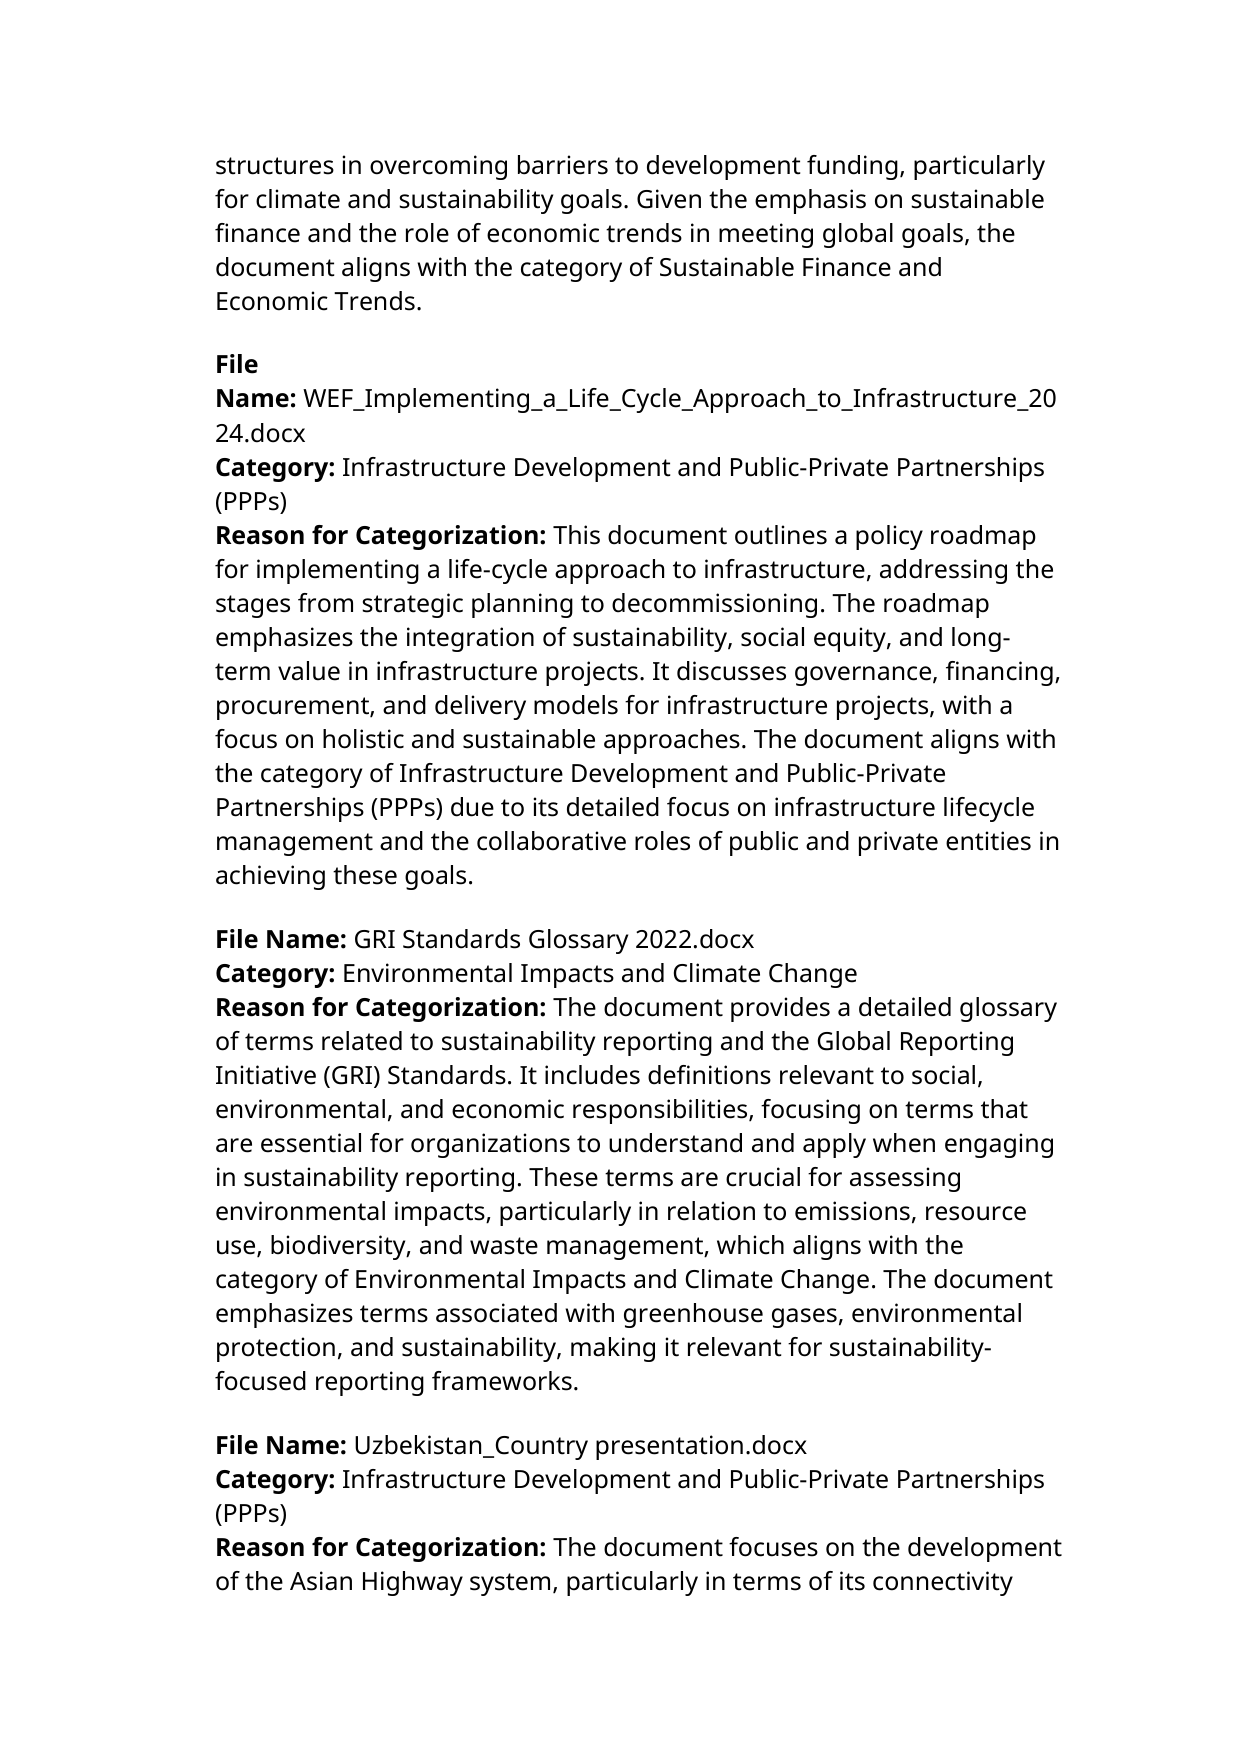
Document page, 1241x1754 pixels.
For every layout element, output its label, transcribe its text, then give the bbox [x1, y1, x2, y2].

text File Name: WEF_Implementing_a_Life_Cycle_Approach_to_Infrastructure_2024.docx Category: Infrastructure Development and Public-Private Partnerships (PPPs) Reason for Categorization: This document outlines a policy roadmap for implementing a life-cycle approach to infrastructure, addressing the stages from strategic planning to decommissioning. The roadmap emphasizes the integration of sustainability, social equity, and long-term value in infrastructure projects. It discusses governance, financing, procurement, and delivery models for infrastructure projects, with a focus on holistic and sustainable approaches. The document aligns with the category of Infrastructure Development and Public-Private Partnerships (PPPs) due to its detailed focus on infrastructure lifecycle management and the collaborative roles of public and private entities in achieving these goals. [215, 347, 1063, 892]
text File Name: GRI Standards Glossary 2022.docx Category: Environmental Impacts and Climate Change Reason for Categorization: The document provides a detailed glossary of terms related to sustainability reporting and the Global Reporting Initiative (GRI) Standards. It includes definitions relevant to social, environmental, and economic responsibilities, focusing on terms that are essential for organizations to understand and apply when engaging in sustainability reporting. These terms are crucial for assessing environmental impacts, particularly in relation to emissions, resource use, biodiversity, and waste management, which aligns with the category of Environmental Impacts and Climate Change. The document emphasizes terms associated with greenhouse gases, environmental protection, and sustainability, making it relevant for sustainability-focused reporting frameworks. [215, 921, 1063, 1398]
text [215, 148, 1063, 318]
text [215, 1427, 1063, 1598]
